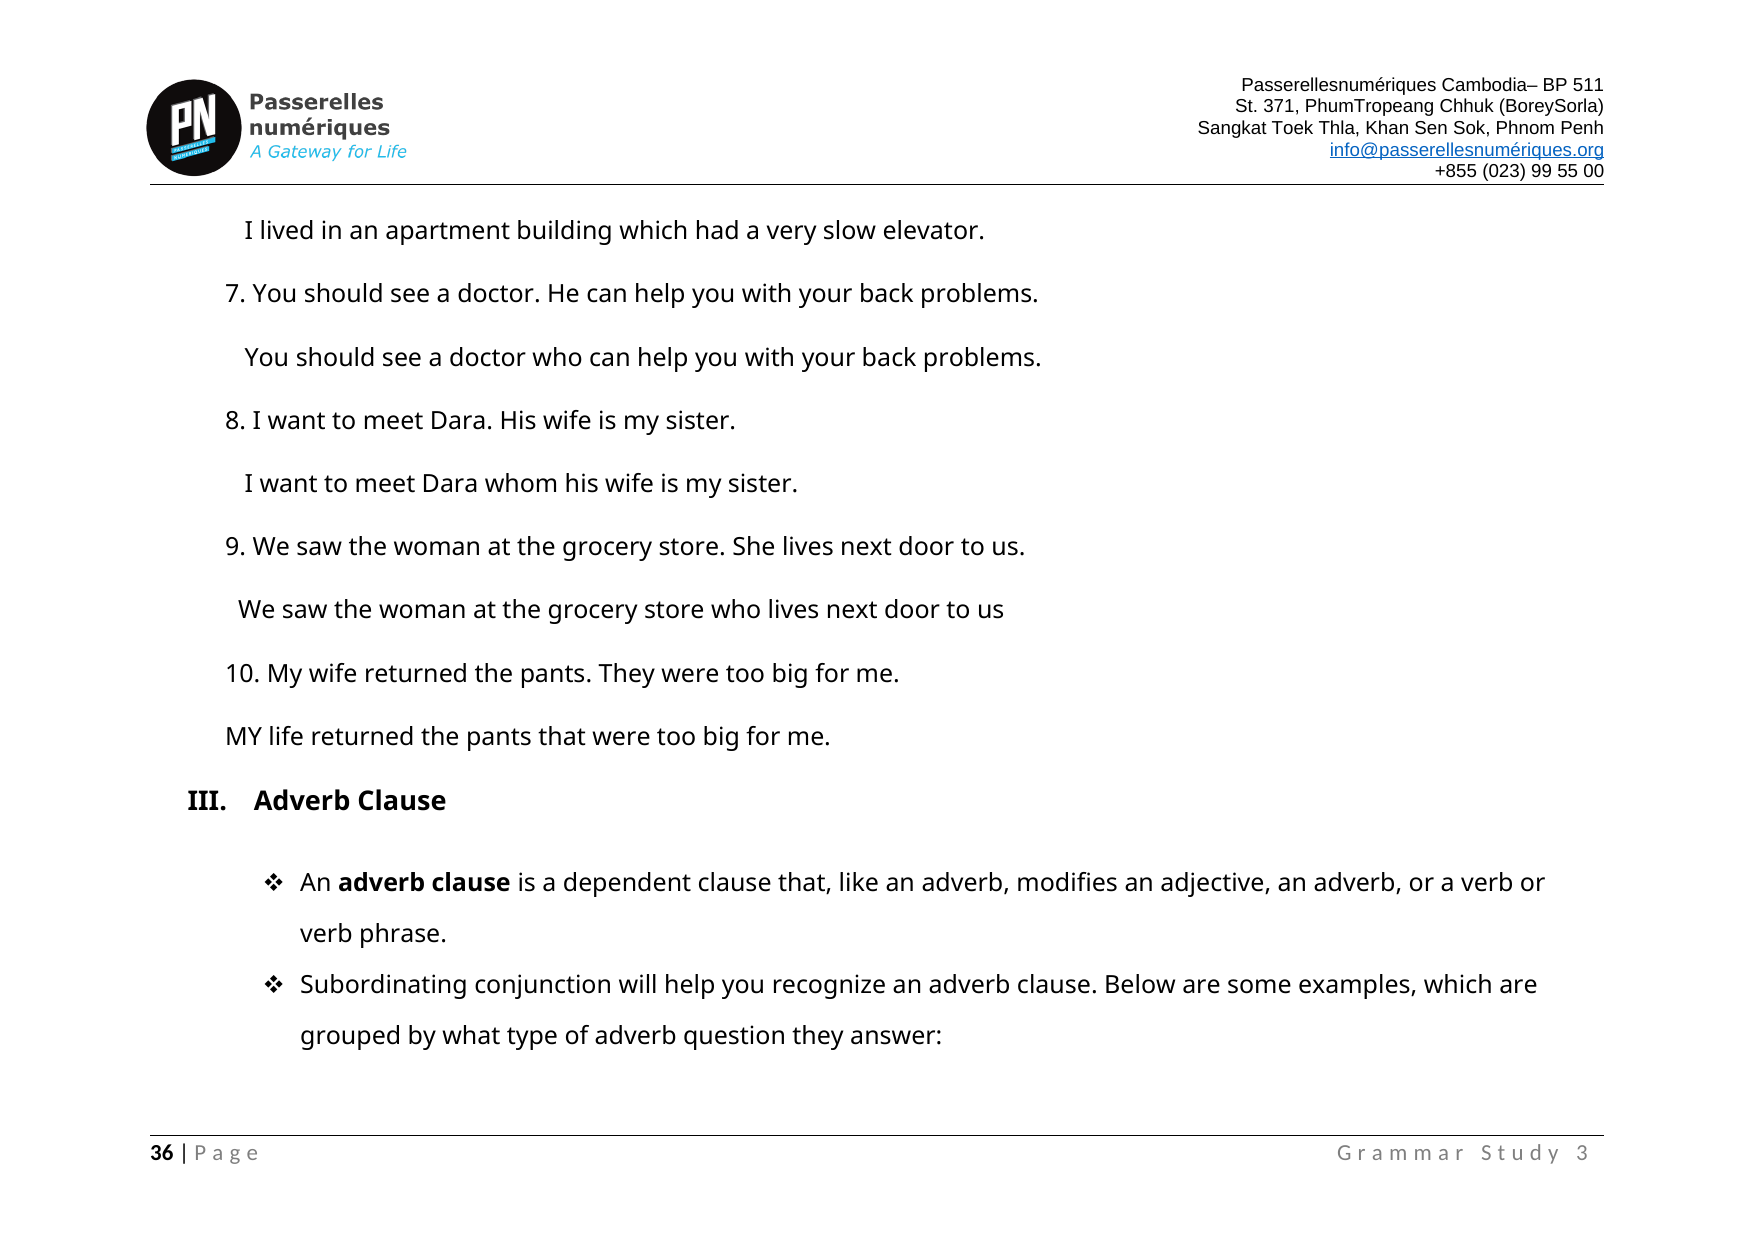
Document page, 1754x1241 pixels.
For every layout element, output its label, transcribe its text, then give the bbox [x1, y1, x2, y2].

text I want to meet Dara whom his wife is my sister. [225, 466, 1604, 500]
text We saw the woman at the grocery store who lives next door to us [225, 592, 1604, 626]
list An adverb clause is a dependent clause that, like an adverb, modifies an adjective, an adverb, or a verb or verb phrase. [262, 864, 1604, 949]
text 8. I want to meet Dara. His wife is my sister. [225, 402, 1604, 436]
text 10. My wife returned the pants. They were too big for me. [225, 655, 1604, 689]
text MY life returned the pants that were too big for me. [225, 718, 1604, 753]
text You should see a doctor who can help you with your back problems. [225, 339, 1604, 373]
list Adverb Clause [187, 782, 1604, 819]
text 9. We saw the woman at the grocery store. She lives next door to us. [225, 529, 1604, 563]
text I lived in an apartment building which had a very slow elevator. [225, 213, 1604, 247]
list Subordinating conjunction will help you recognize an adverb clause. Below are some examples, which are grouped by what type of adverb question they answer: [262, 966, 1604, 1052]
picture [145, 78, 418, 177]
text 7. You should see a doctor. He can help you with your back problems. [225, 276, 1604, 310]
